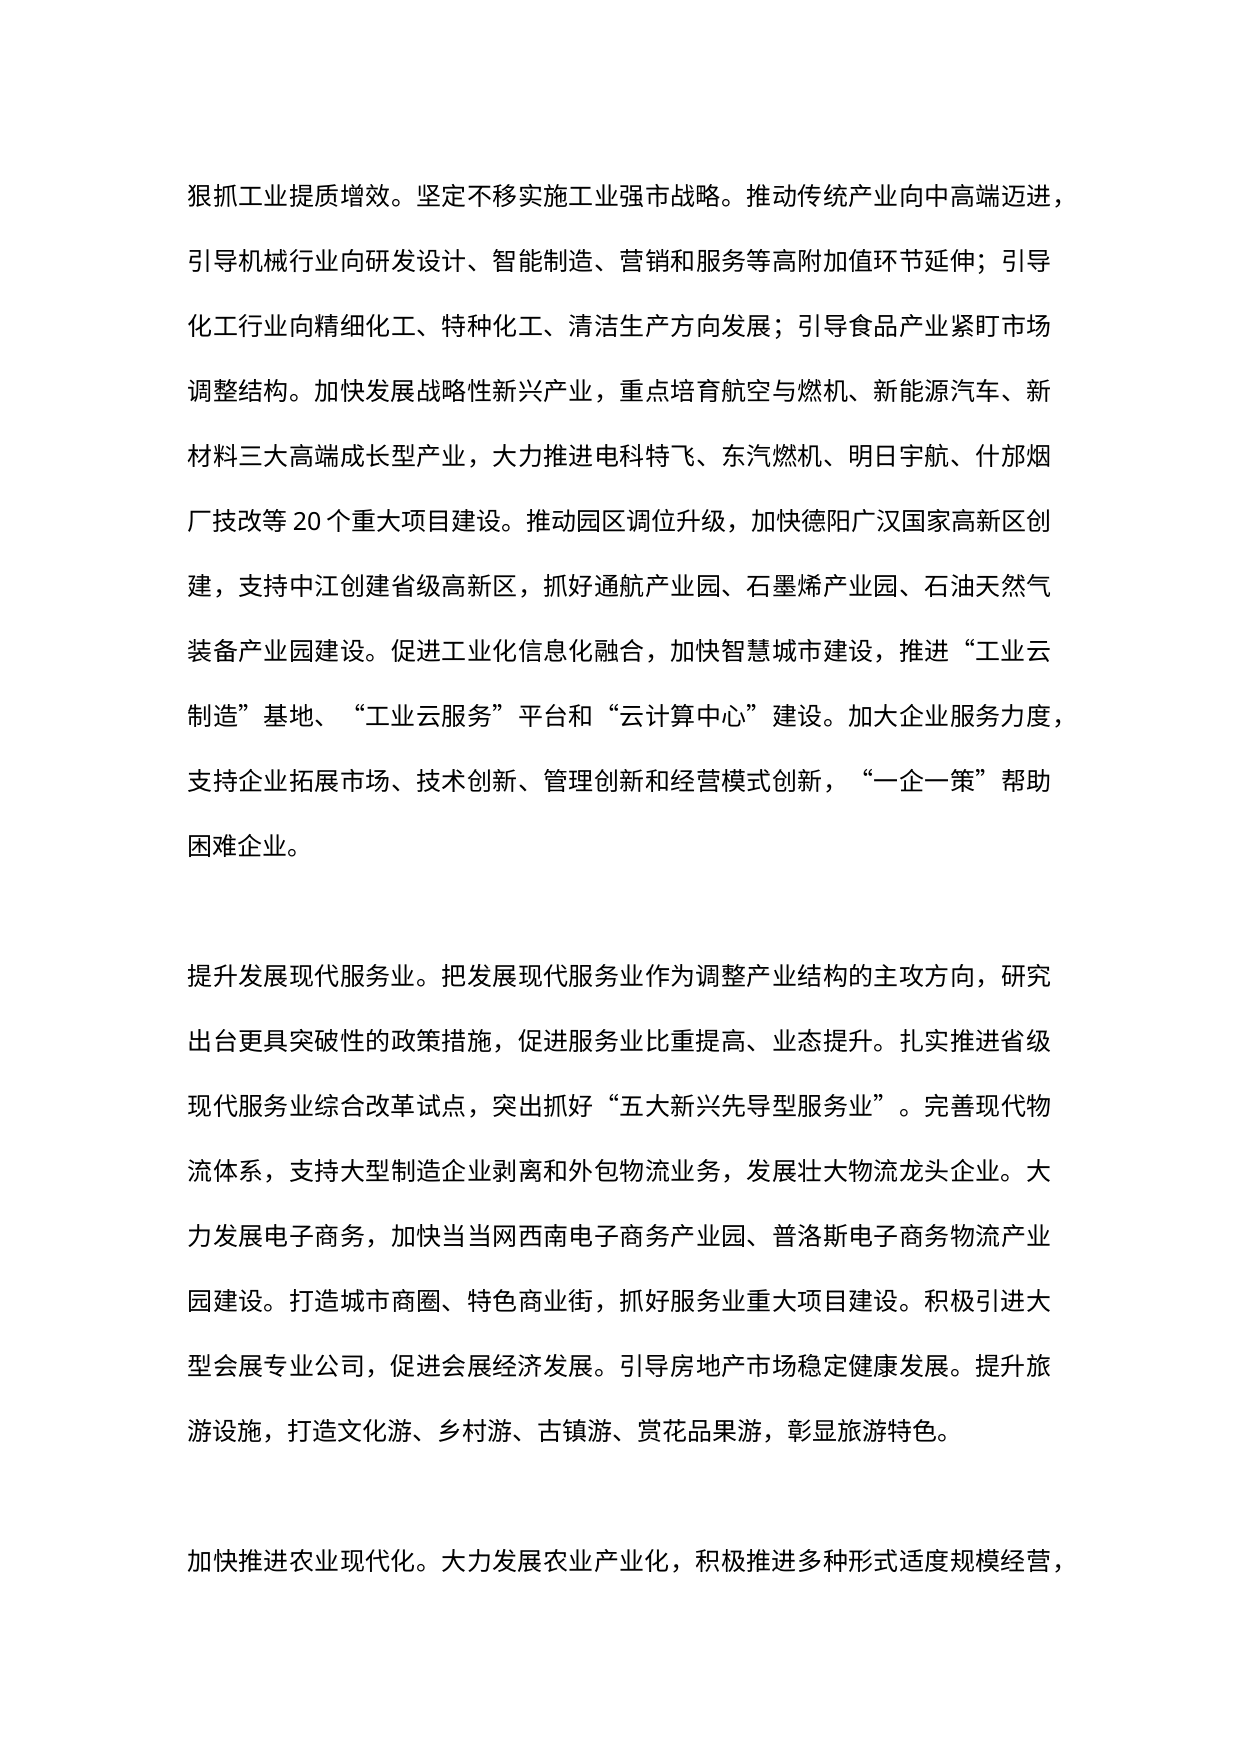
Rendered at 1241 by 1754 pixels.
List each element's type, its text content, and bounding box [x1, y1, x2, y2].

text 狠抓工业提质增效。坚定不移实施工业强市战略。推动传统产业向中高端迈进，引导机械行业向研发设计、智能制造、营销和服务等高附加值环节延伸；引导化工行业向精细化工、特种化工、清洁生产方向发展；引导食品产业紧盯市场调整结构。加快发展战略性新兴产业，重点培育航空与燃机、新能源汽车、新材料三大高端成长型产业，大力推进电科特飞、东汽燃机、明日宇航、什邡烟厂技改等20个重大项目建设。推动园区调位升级，加快德阳广汉国家高新区创建，支持中江创建省级高新区，抓好通航产业园、石墨烯产业园、石油天然气装备产业园建设。促进工业化信息化融合，加快智慧城市建设，推进“工业云制造”基地、“工业云服务”平台和“云计算中心”建设。加大企业服务力度，支持企业拓展市场、技术创新、管理创新和经营模式创新，“一企一策”帮助困难企业。 [187, 162, 1053, 877]
text 提升发展现代服务业。把发展现代服务业作为调整产业结构的主攻方向，研究出台更具突破性的政策措施，促进服务业比重提高、业态提升。扎实推进省级现代服务业综合改革试点，突出抓好“五大新兴先导型服务业”。完善现代物流体系，支持大型制造企业剥离和外包物流业务，发展壮大物流龙头企业。大力发展电子商务，加快当当网西南电子商务产业园、普洛斯电子商务物流产业园建设。打造城市商圈、特色商业街，抓好服务业重大项目建设。积极引进大型会展专业公司，促进会展经济发展。引导房地产市场稳定健康发展。提升旅游设施，打造文化游、乡村游、古镇游、赏花品果游，彰显旅游特色。 [187, 942, 1053, 1462]
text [187, 1527, 1053, 1592]
